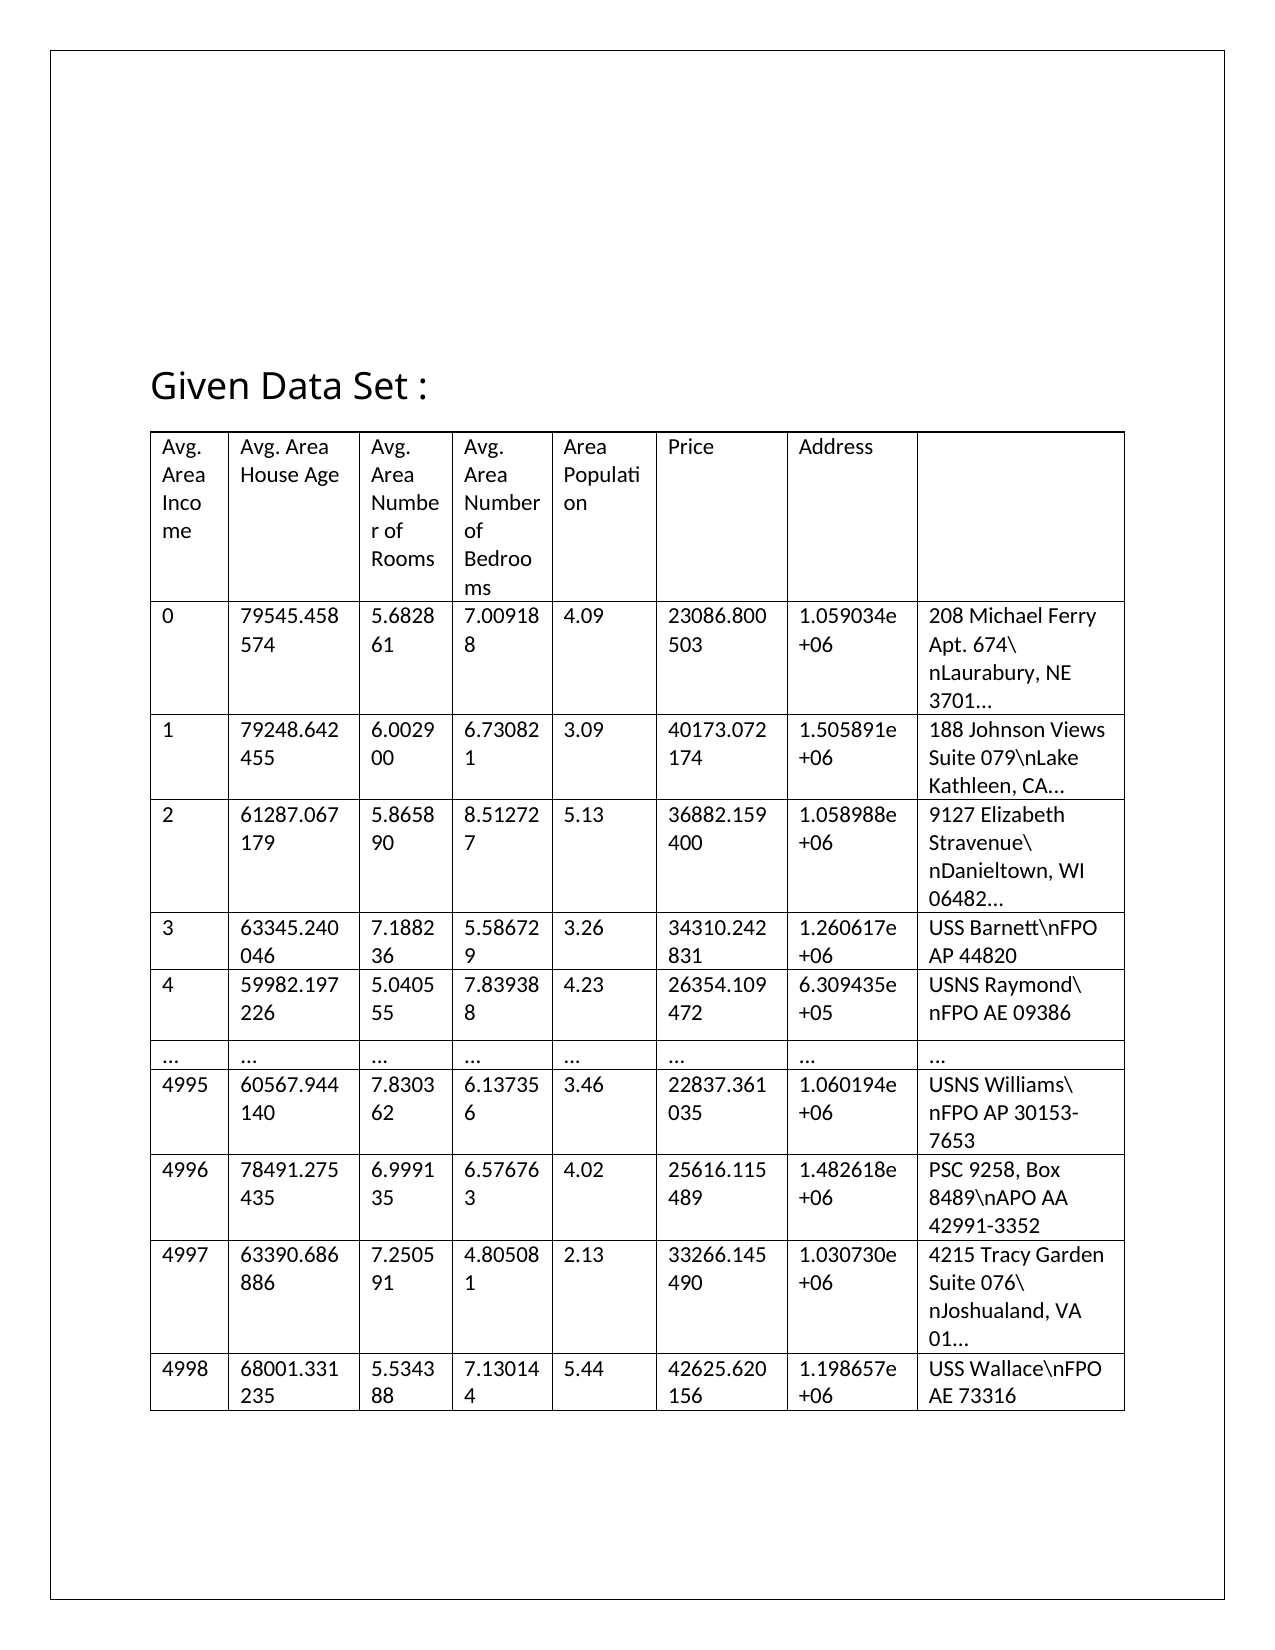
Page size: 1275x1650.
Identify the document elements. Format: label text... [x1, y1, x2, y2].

table_cell 42625.620156 [657, 1354, 787, 1410]
table_cell ... [360, 1041, 452, 1069]
table_cell 7.830362 [360, 1070, 452, 1154]
table_cell USS Wallace\nFPO AE 73316 [918, 1354, 1124, 1410]
table_cell 1 [151, 715, 228, 799]
table_cell USNS Williams\nFPO AP 30153-7653 [918, 1070, 1124, 1154]
table_header Avg. Area House Age [229, 433, 359, 601]
table_cell 5.682861 [360, 602, 452, 714]
table_cell 40173.072174 [657, 715, 787, 799]
table_cell ... [918, 1041, 1124, 1069]
table_cell 6.999135 [360, 1155, 452, 1239]
table_cell 5.44 [553, 1354, 656, 1410]
table_header Avg. Area Income [151, 433, 228, 601]
table_cell 5.865890 [360, 800, 452, 912]
table_cell ... [553, 1041, 656, 1069]
table_cell 3.26 [553, 913, 656, 969]
table_cell ... [229, 1041, 359, 1069]
table_cell 1.030730e+06 [788, 1241, 917, 1353]
table_cell ... [657, 1041, 787, 1069]
table_cell 4998 [151, 1354, 228, 1410]
table_cell 6.309435e+05 [788, 970, 917, 1040]
table_cell 7.009188 [453, 602, 552, 714]
table_cell 4.02 [553, 1155, 656, 1239]
table_cell 33266.145490 [657, 1241, 787, 1353]
table_cell 4.09 [553, 602, 656, 714]
table_cell 6.730821 [453, 715, 552, 799]
table_cell 23086.800503 [657, 602, 787, 714]
table_cell 4215 Tracy Garden Suite 076\nJoshualand, VA 01... [918, 1241, 1124, 1353]
table_cell 1.198657e+06 [788, 1354, 917, 1410]
table_cell 63390.686886 [229, 1241, 359, 1353]
text Given Data Set : [150, 360, 1125, 411]
table_cell 5.534388 [360, 1354, 452, 1410]
table_cell 4995 [151, 1070, 228, 1154]
table_cell 79545.458574 [229, 602, 359, 714]
table_cell 0 [151, 602, 228, 714]
table_cell ... [453, 1041, 552, 1069]
table_cell 7.130144 [453, 1354, 552, 1410]
table_cell 5.13 [553, 800, 656, 912]
table_cell 7.250591 [360, 1241, 452, 1353]
table_cell 3.09 [553, 715, 656, 799]
table_cell 22837.361035 [657, 1070, 787, 1154]
table_cell 68001.331235 [229, 1354, 359, 1410]
table_cell 208 Michael Ferry Apt. 674\nLaurabury, NE 3701... [918, 602, 1124, 714]
table_cell 4996 [151, 1155, 228, 1239]
table_cell 25616.115489 [657, 1155, 787, 1239]
table_cell 4997 [151, 1241, 228, 1353]
table_cell 2.13 [553, 1241, 656, 1353]
table_cell 4.23 [553, 970, 656, 1040]
table_cell 2 [151, 800, 228, 912]
table_cell ... [151, 1041, 228, 1069]
table_cell 78491.275435 [229, 1155, 359, 1239]
table_cell USNS Raymond\nFPO AE 09386 [918, 970, 1124, 1040]
table_header [918, 433, 1124, 601]
table_cell 63345.240046 [229, 913, 359, 969]
table_cell 6.137356 [453, 1070, 552, 1154]
table_cell 1.058988e+06 [788, 800, 917, 912]
table_cell 6.002900 [360, 715, 452, 799]
table_cell 3 [151, 913, 228, 969]
table_cell PSC 9258, Box 8489\nAPO AA 42991-3352 [918, 1155, 1124, 1239]
table_cell 1.260617e+06 [788, 913, 917, 969]
table_cell 1.060194e+06 [788, 1070, 917, 1154]
table_header Avg. Area Number of Rooms [360, 433, 452, 601]
table_cell 5.040555 [360, 970, 452, 1040]
table_header Area Population [553, 433, 656, 601]
table_cell 7.188236 [360, 913, 452, 969]
table_cell 7.839388 [453, 970, 552, 1040]
table_cell 61287.067179 [229, 800, 359, 912]
table_cell 1.505891e+06 [788, 715, 917, 799]
table_cell 36882.159400 [657, 800, 787, 912]
table_cell 79248.642455 [229, 715, 359, 799]
table_cell 59982.197226 [229, 970, 359, 1040]
table_cell USS Barnett\nFPO AP 44820 [918, 913, 1124, 969]
table_cell 1.482618e+06 [788, 1155, 917, 1239]
table_cell ... [788, 1041, 917, 1069]
table_header Address [788, 433, 917, 601]
table_cell 9127 Elizabeth Stravenue\nDanieltown, WI 06482... [918, 800, 1124, 912]
table_header Avg. Area Number of Bedrooms [453, 433, 552, 601]
table_cell 6.576763 [453, 1155, 552, 1239]
table_cell 1.059034e+06 [788, 602, 917, 714]
table_cell 26354.109472 [657, 970, 787, 1040]
table_cell 4 [151, 970, 228, 1040]
table_cell 5.586729 [453, 913, 552, 969]
table_cell 4.805081 [453, 1241, 552, 1353]
table_cell 60567.944140 [229, 1070, 359, 1154]
table_cell 34310.242831 [657, 913, 787, 969]
table_header Price [657, 433, 787, 601]
table_cell 8.512727 [453, 800, 552, 912]
table_cell 188 Johnson Views Suite 079\nLake Kathleen, CA... [918, 715, 1124, 799]
table_cell 3.46 [553, 1070, 656, 1154]
